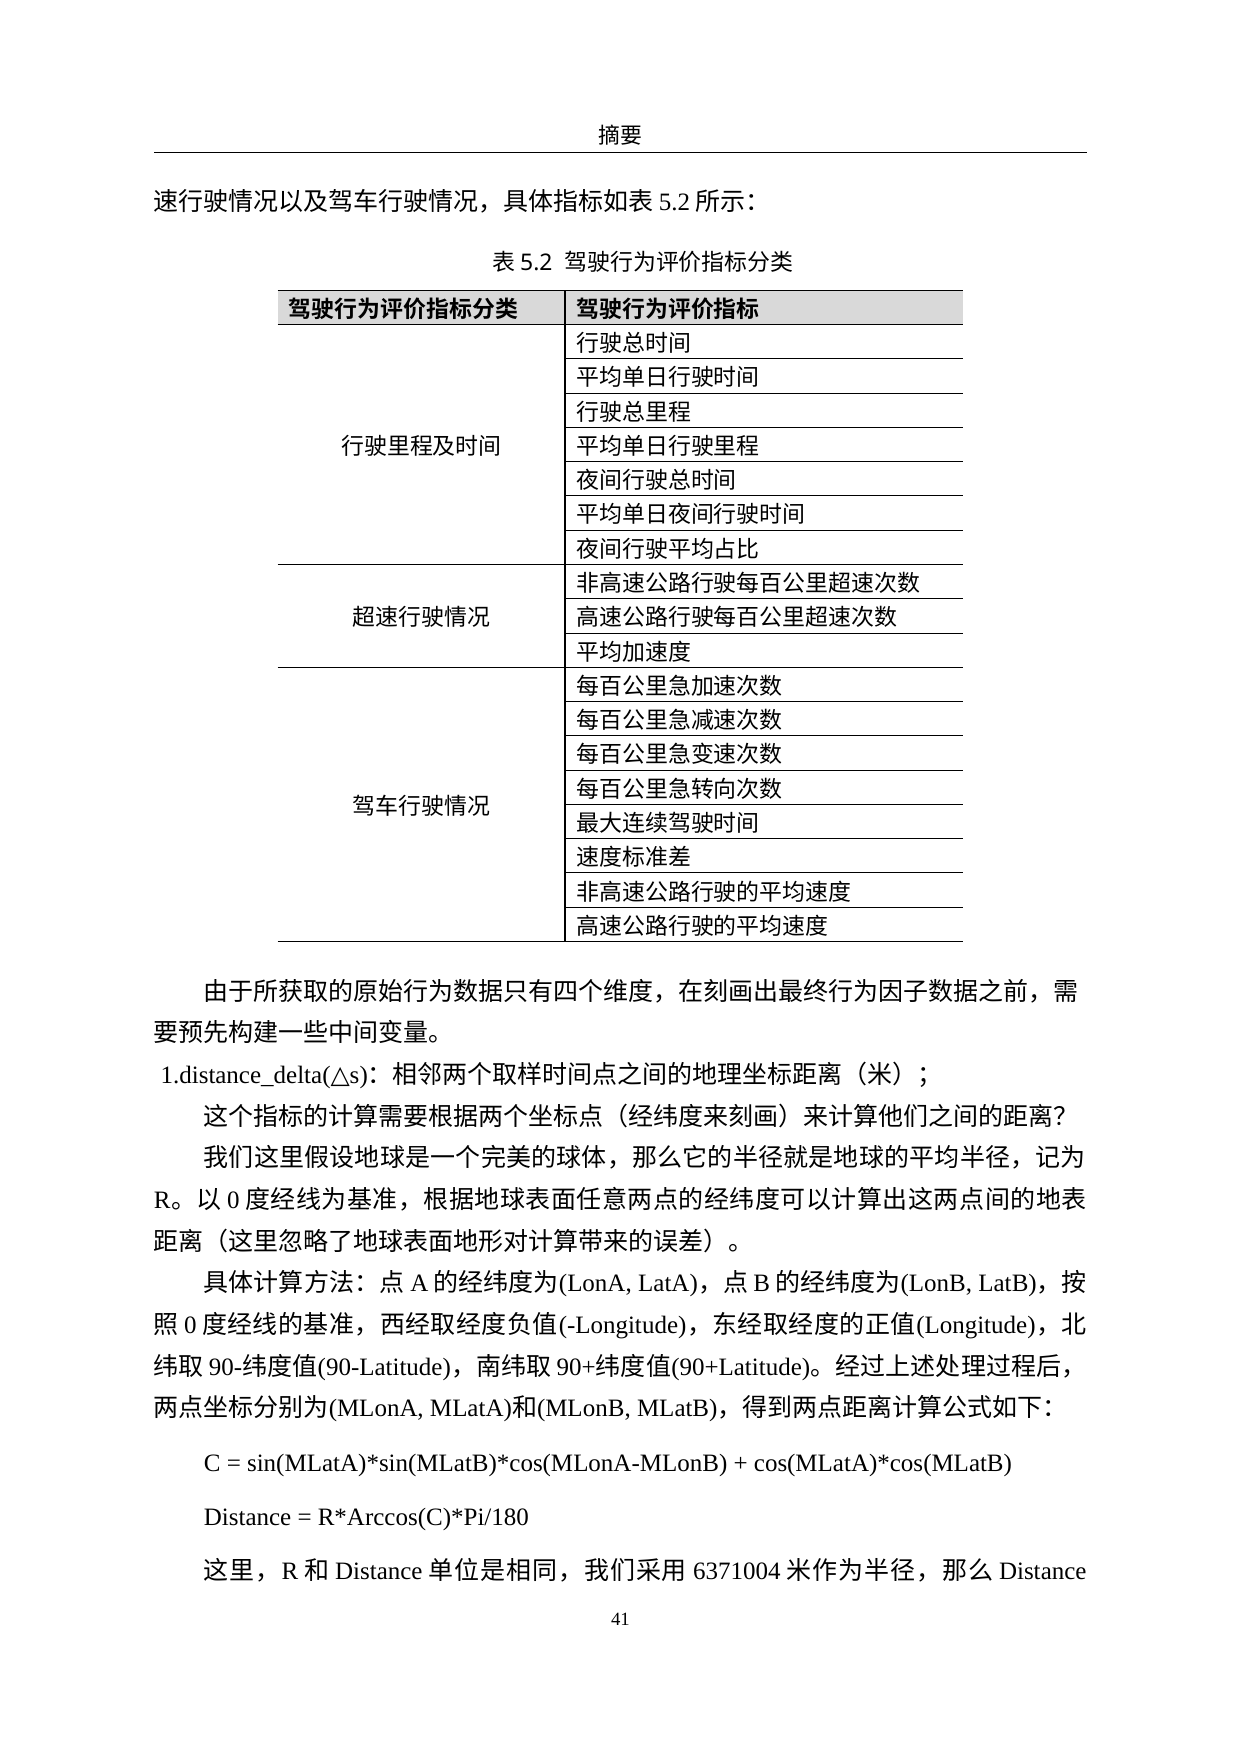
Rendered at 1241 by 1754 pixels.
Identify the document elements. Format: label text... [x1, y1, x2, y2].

table_cell 行驶里程及时间 [278, 325, 564, 564]
table_cell 每百公里急减速次数 [566, 702, 963, 735]
table_cell 行驶总时间 [566, 325, 963, 358]
table_cell 高速公路行驶的平均速度 [566, 908, 963, 941]
table_cell 速度标准差 [566, 839, 963, 872]
table_cell 每百公里急加速次数 [566, 668, 963, 701]
table_cell 平均单日夜间行驶时间 [566, 496, 963, 529]
table_cell 行驶总里程 [566, 394, 963, 427]
text 这个指标的计算需要根据两个坐标点（经纬度来刻画）来计算他们之间的距离？ [153, 1092, 1087, 1133]
table_cell 夜间行驶总时间 [566, 462, 963, 495]
text 1.distance_delta(△s)：相邻两个取样时间点之间的地理坐标距离（米）； [153, 1050, 1087, 1092]
table_cell 非高速公路行驶的平均速度 [566, 873, 963, 907]
table_header 驾驶行为评价指标 [566, 291, 963, 324]
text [153, 1546, 1087, 1588]
table_cell 平均加速度 [566, 634, 963, 667]
table_cell 每百公里急变速次数 [566, 736, 963, 769]
table_cell 超速行驶情况 [278, 565, 564, 667]
text 由于所获取的原始行为数据只有四个维度，在刻画出最终行为因子数据之前，需要预先构建一些中间变量。 [153, 967, 1087, 1050]
table_header 驾驶行为评价指标分类 [278, 291, 564, 324]
text C = sin(MLatA)*sin(MLatB)*cos(MLonA-MLonB) + cos(MLatA)*cos(MLatB) [153, 1438, 1087, 1479]
table_cell 非高速公路行驶每百公里超速次数 [566, 565, 963, 598]
table_cell 平均单日行驶时间 [566, 359, 963, 392]
table_cell 每百公里急转向次数 [566, 771, 963, 804]
table_cell 平均单日行驶里程 [566, 428, 963, 461]
table_cell 最大连续驾驶时间 [566, 805, 963, 838]
table_cell 高速公路行驶每百公里超速次数 [566, 599, 963, 632]
text 我们这里假设地球是一个完美的球体，那么它的半径就是地球的平均半径，记为R。以0度经线为基准，根据地球表面任意两点的经纬度可以计算出这两点间的地表距离（这里忽略了地球表面地形对计算带来的误差）。 [153, 1133, 1087, 1258]
table_cell 夜间行驶平均占比 [566, 531, 963, 564]
text 表5.2 驾驶行为评价指标分类 [153, 244, 1087, 277]
text Distance = R*Arccos(C)*Pi/180 [153, 1492, 1087, 1533]
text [153, 177, 1087, 219]
table_cell 驾车行驶情况 [278, 668, 564, 941]
text 具体计算方法：点 A的经纬度为(LonA, LatA)，点B的经纬度为(LonB, LatB)，按照0度经线的基准，西经取经度负值(-Longitude)，东经取经度的正值(Longitude)，北纬取90-纬度值(90-Latitude)，南纬取90+纬度值(90+Latitude)。经过上述处理过程后，两点坐标分别为(MLonA, MLatA)和(MLonB, MLatB)，得到两点距离计算公式如下： [153, 1258, 1087, 1425]
